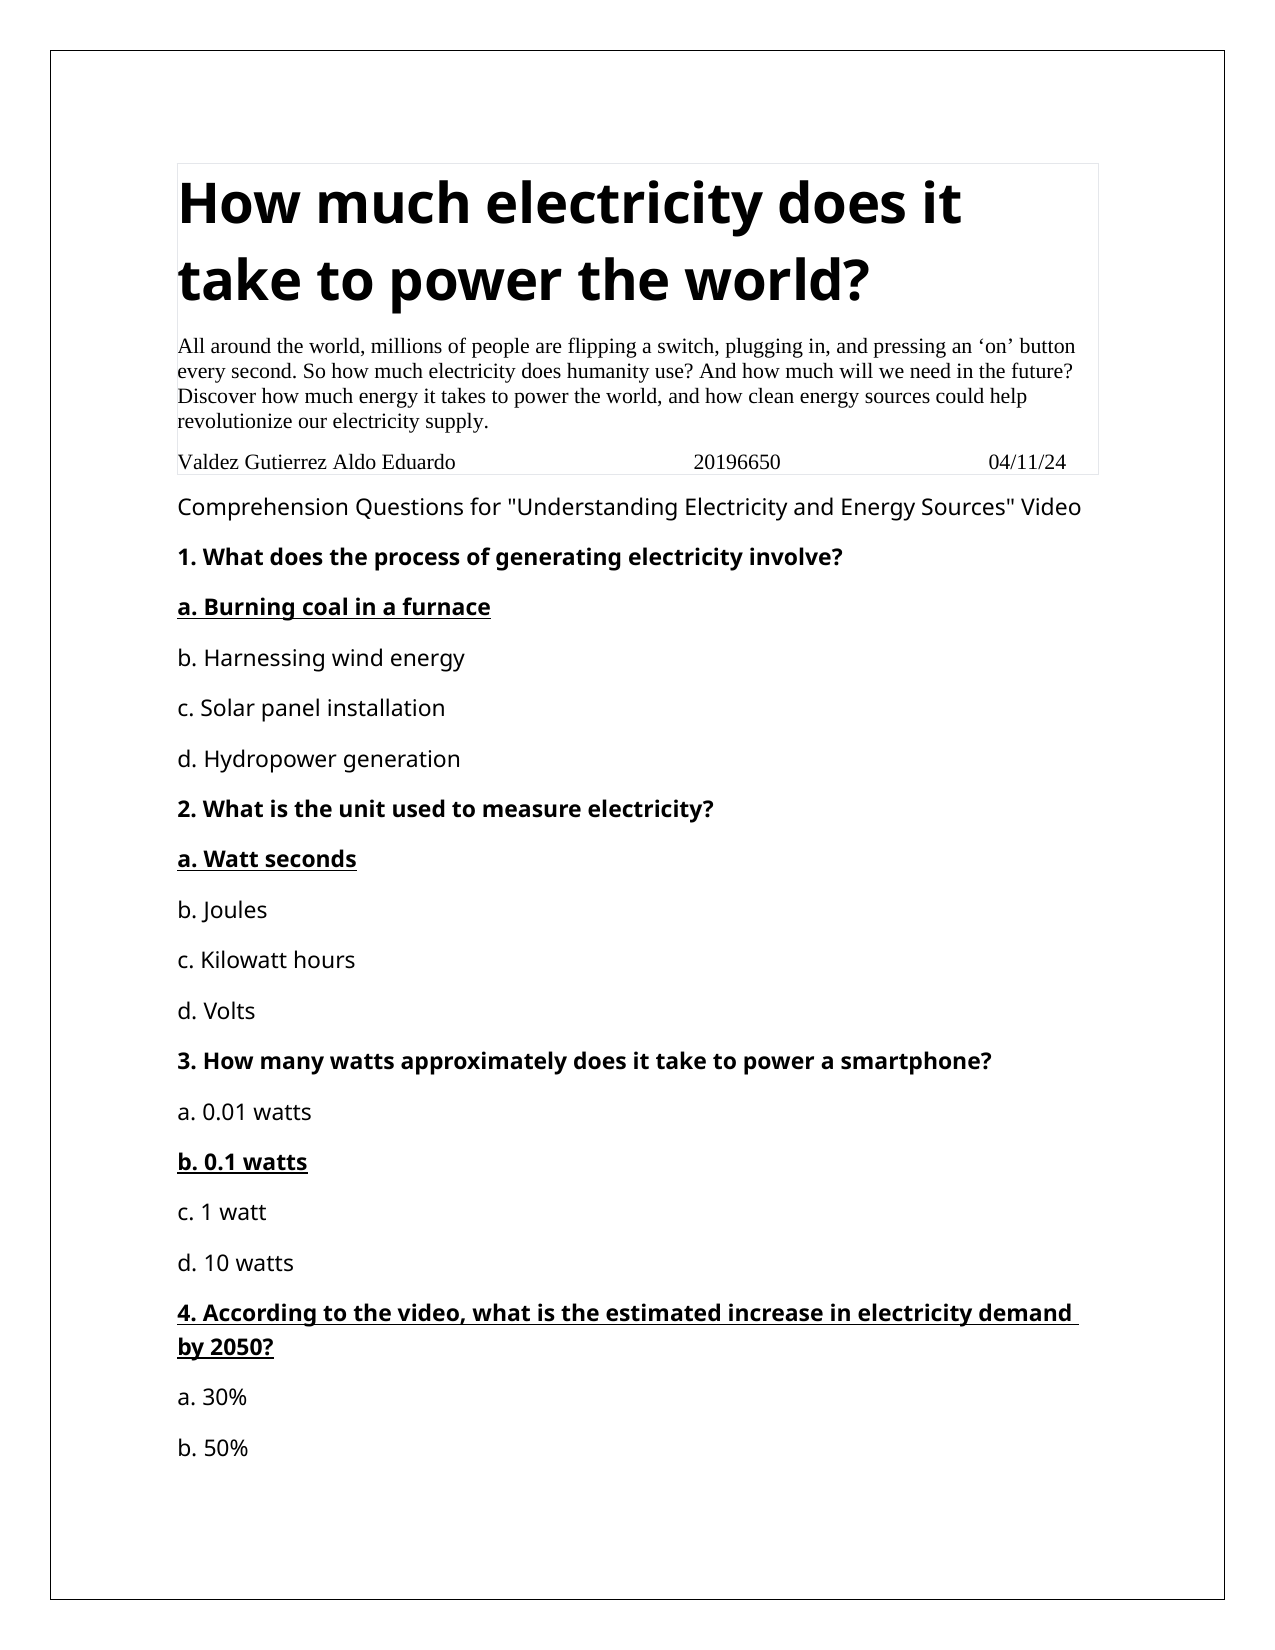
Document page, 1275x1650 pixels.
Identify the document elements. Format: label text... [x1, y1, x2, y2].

text c. Kilowatt hours [177, 944, 1098, 975]
text All around the world, millions of people are flipping a switch, plugging in, and pressing an ‘on’ button every second. So how much electricity does humanity use? And how much will we need in the future? Discover how much energy it takes to power the world, and how clean energy sources could help revolutionize our electricity supply. [178, 332, 1098, 433]
text 1. What does the process of generating electricity involve? [177, 541, 1098, 572]
text d. Hydropower generation [177, 742, 1098, 774]
text b. Joules [177, 894, 1098, 925]
text b. 0.1 watts [177, 1146, 1098, 1177]
text Valdez Gutierrez Aldo Eduardo 20196650 04/11/24 [178, 448, 1098, 474]
text a. 30% [177, 1381, 1098, 1412]
text d. 10 watts [177, 1247, 1098, 1278]
text d. Volts [177, 994, 1098, 1026]
text a. Burning coal in a furnace [177, 591, 1098, 622]
text c. Solar panel installation [177, 692, 1098, 723]
text 4. According to the video, what is the estimated increase in electricity demand by 2050? [177, 1297, 1098, 1362]
text b. 50% [177, 1432, 1098, 1463]
text Comprehension Questions for "Understanding Electricity and Energy Sources" Video [177, 490, 1098, 522]
text 3. How many watts approximately does it take to power a smartphone? [177, 1045, 1098, 1076]
text a. Watt seconds [177, 843, 1098, 874]
text 2. What is the unit used to measure electricity? [177, 793, 1098, 824]
text a. 0.01 watts [177, 1095, 1098, 1127]
text b. Harnessing wind energy [177, 642, 1098, 673]
text c. 1 watt [177, 1196, 1098, 1227]
text How much electricity does it take to power the world? [178, 164, 1098, 317]
